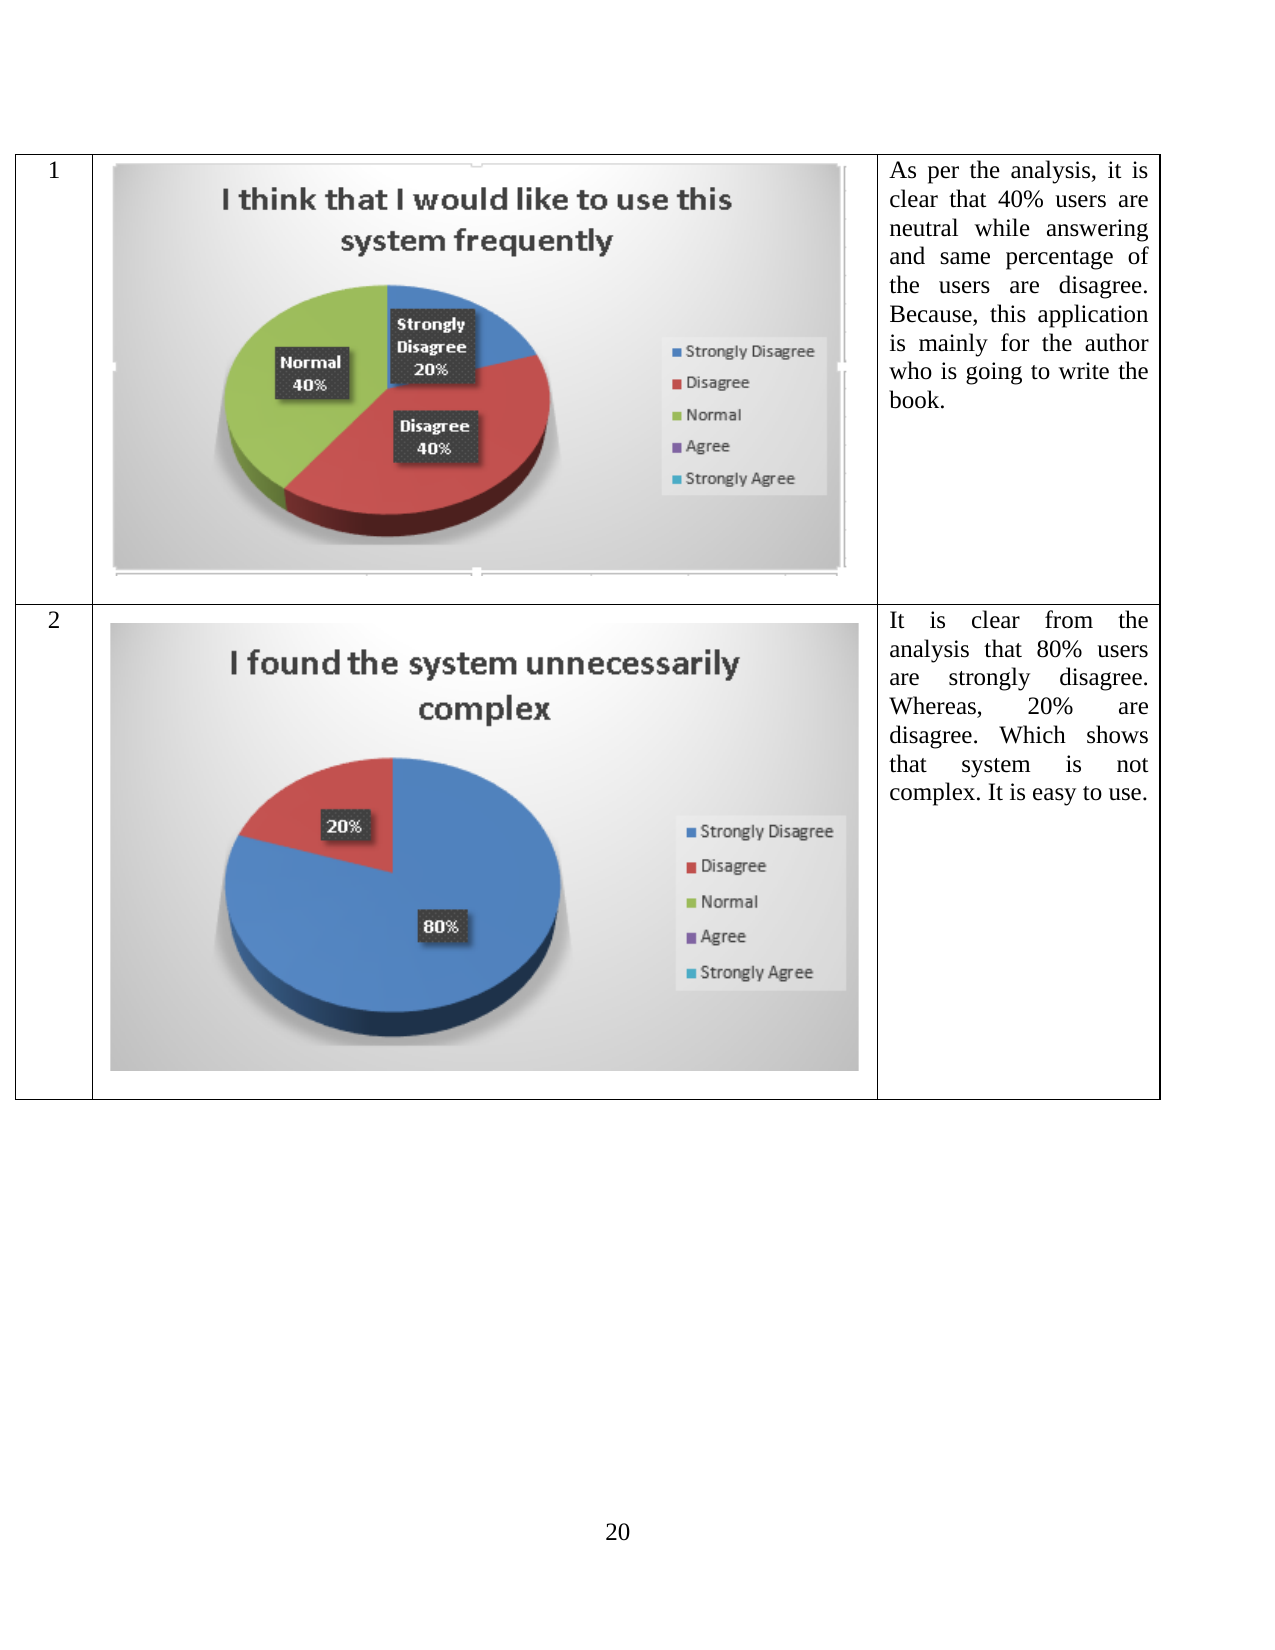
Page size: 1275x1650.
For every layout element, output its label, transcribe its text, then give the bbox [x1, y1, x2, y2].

table_cell 1 [16, 155, 92, 604]
table_cell [93, 155, 877, 604]
picture [110, 163, 847, 576]
table_cell [93, 605, 877, 1099]
table_cell It is clear from the analysis that 80% users are strongly disagree. Whereas, 20% are disagree. Which shows that system is not complex. It is easy to use. [878, 605, 1159, 1099]
table_cell 2 [16, 605, 92, 1099]
picture [110, 623, 859, 1071]
table_cell As per the analysis, it is clear that 40% users are neutral while answering and same percentage of the users are disagree. Because, this application is mainly for the author who is going to write the book. [878, 155, 1159, 604]
